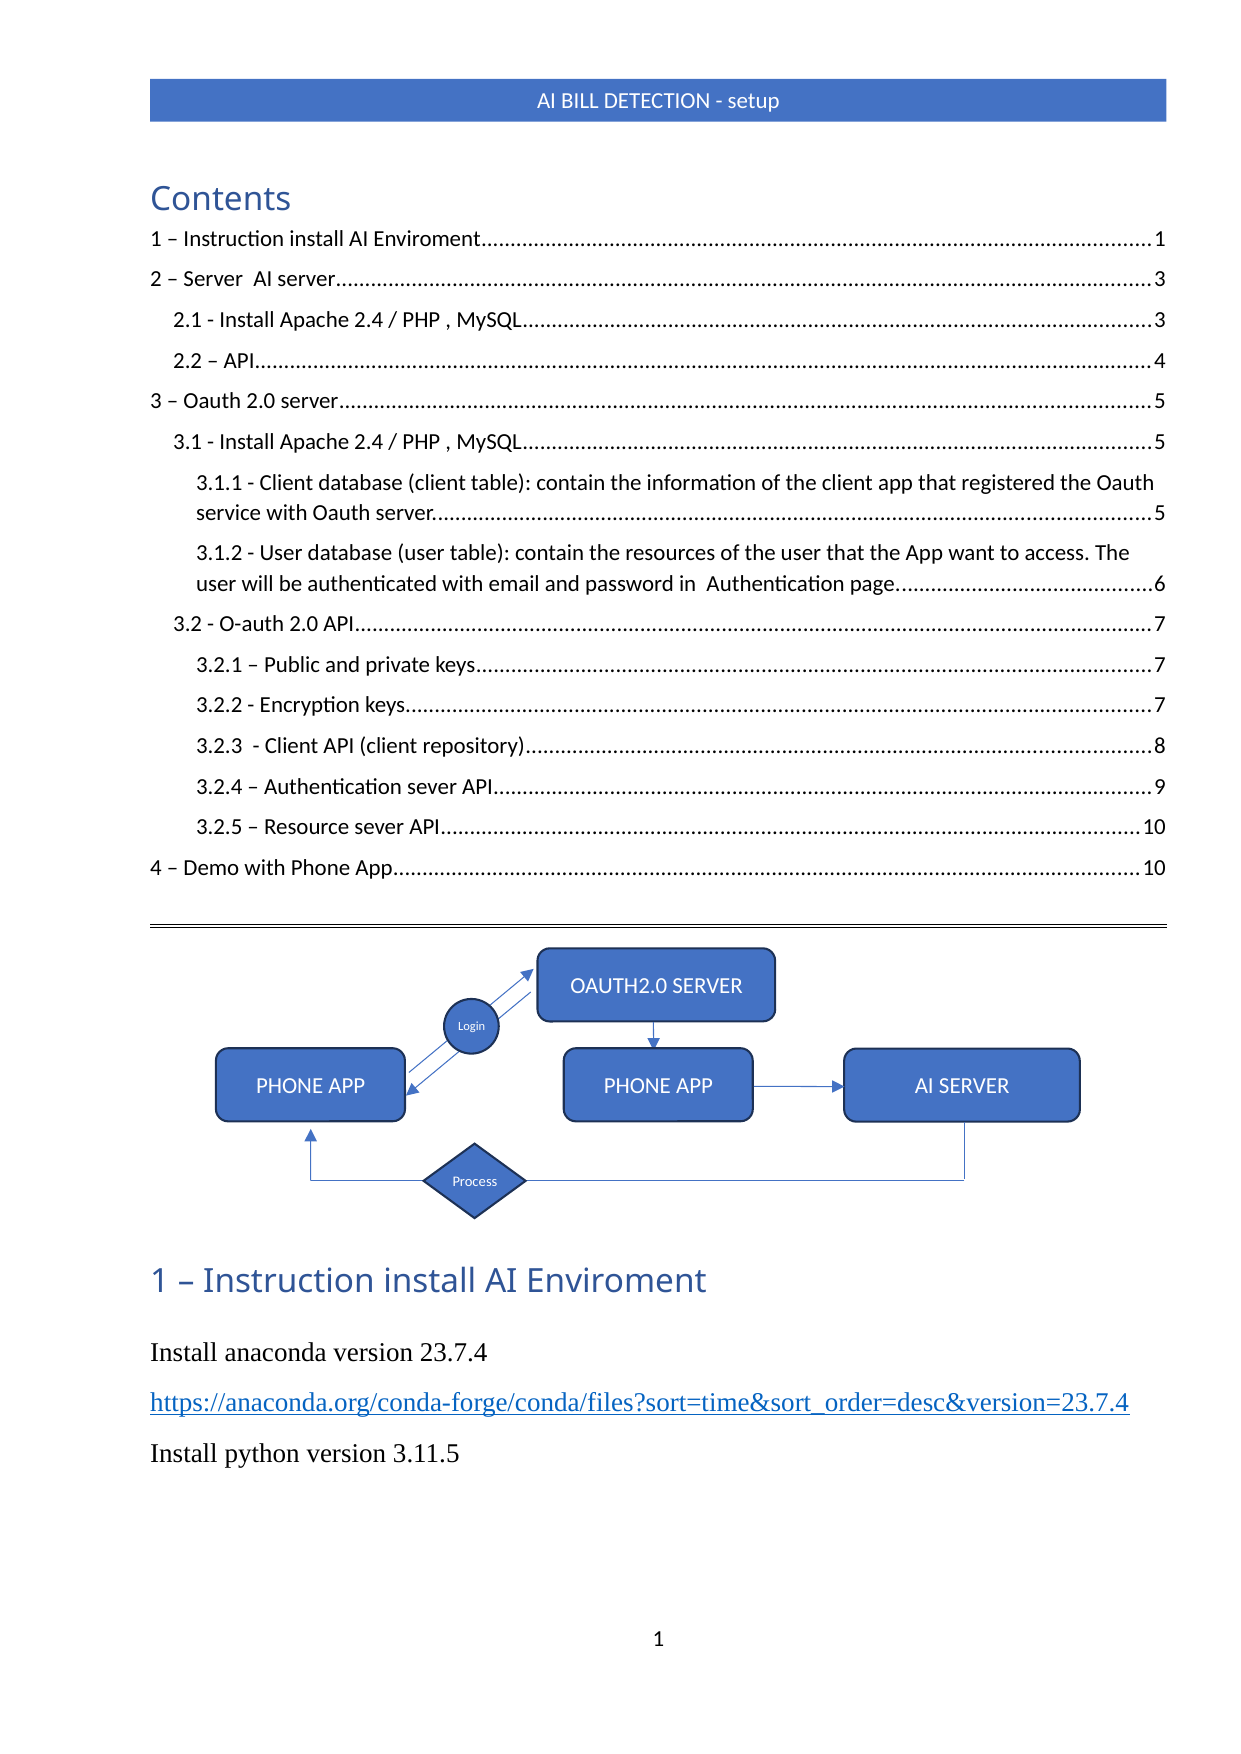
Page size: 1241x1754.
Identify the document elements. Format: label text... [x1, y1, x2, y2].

subtitle 1 – Instruction install AI Enviroment [150, 1257, 1167, 1302]
text https://anaconda.org/conda-forge/conda/files?sort=time&sort_order=desc&version=23.7.4 [150, 1387, 1167, 1418]
text Install anaconda version 23.7.4 [150, 1306, 1167, 1367]
text Install python version 3.11.5 [150, 1437, 1167, 1468]
